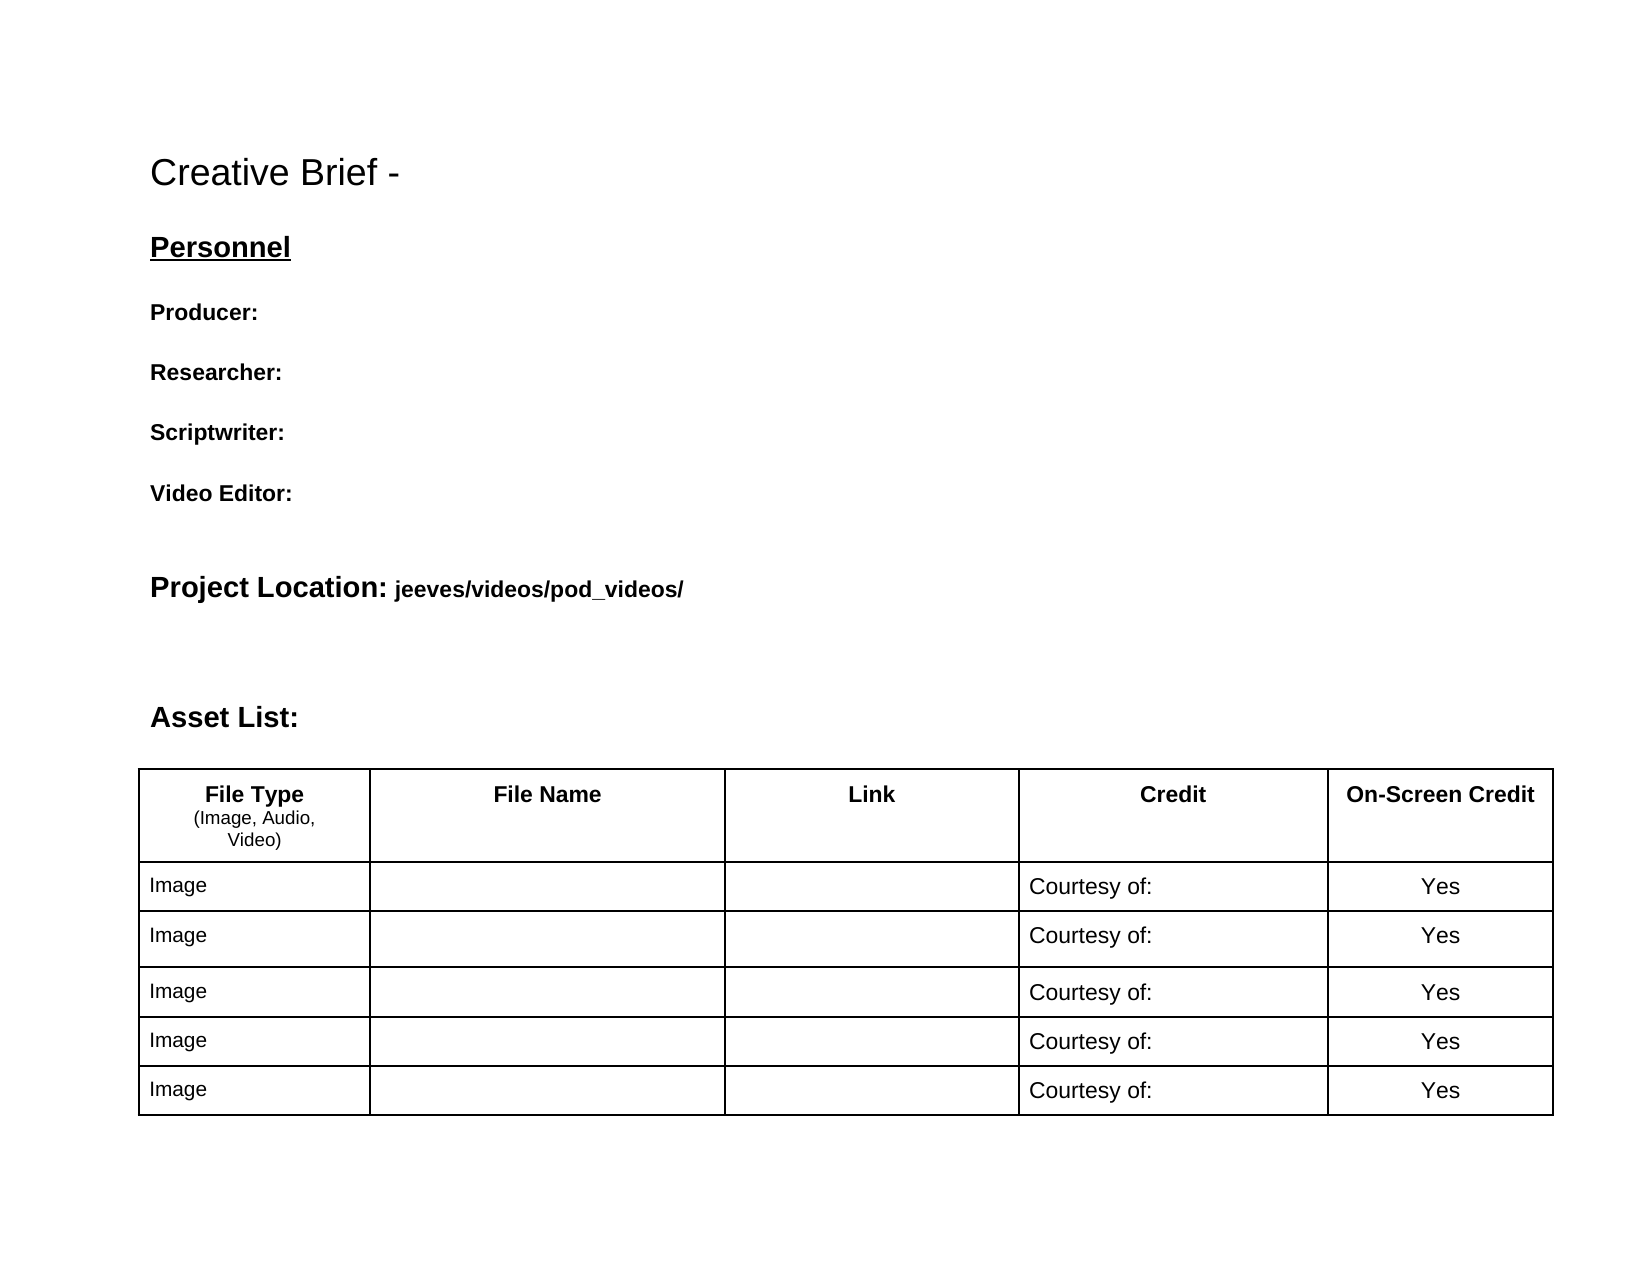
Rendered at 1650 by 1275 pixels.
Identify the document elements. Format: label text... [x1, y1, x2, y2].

table_cell [371, 1067, 724, 1114]
text Asset List: [150, 699, 1500, 733]
text Video Editor: [150, 480, 1500, 506]
table_header File Name [371, 770, 724, 861]
table_cell [371, 1018, 724, 1065]
table_cell Yes [1329, 1018, 1552, 1065]
table_cell Yes [1329, 863, 1552, 910]
text Scriptwriter: [150, 419, 1500, 446]
table_header On-Screen Credit [1329, 770, 1552, 861]
table_cell [371, 863, 724, 910]
table_cell Courtesy of: [1020, 1067, 1327, 1114]
table_cell Image [140, 1018, 369, 1065]
table_cell Courtesy of: [1020, 1018, 1327, 1065]
table_cell Image [140, 912, 369, 966]
table_cell [371, 912, 724, 966]
table_cell Courtesy of: [1020, 968, 1327, 1016]
text Personnel [150, 230, 1500, 263]
table_cell [726, 863, 1018, 910]
table_cell Yes [1329, 1067, 1552, 1114]
table_cell Yes [1329, 968, 1552, 1016]
table_cell Image [140, 968, 369, 1016]
text Researcher: [150, 359, 1500, 385]
table_header File Type (Image, Audio, Video) [140, 770, 369, 861]
table_cell [726, 1067, 1018, 1114]
table_cell Courtesy of: [1020, 912, 1327, 966]
table_cell [726, 1018, 1018, 1065]
text Producer: [150, 298, 1500, 325]
table_cell Courtesy of: [1020, 863, 1327, 910]
table_header Credit [1020, 770, 1327, 861]
table_cell [371, 968, 724, 1016]
text Creative Brief - [150, 150, 1500, 193]
table_cell [726, 912, 1018, 966]
table_cell Yes [1329, 912, 1552, 966]
table_header Link [726, 770, 1018, 861]
table_cell [726, 968, 1018, 1016]
table_cell Image [140, 863, 369, 910]
table_cell Image [140, 1067, 369, 1114]
text Project Location: jeeves/videos/pod_videos/ [150, 570, 1500, 604]
